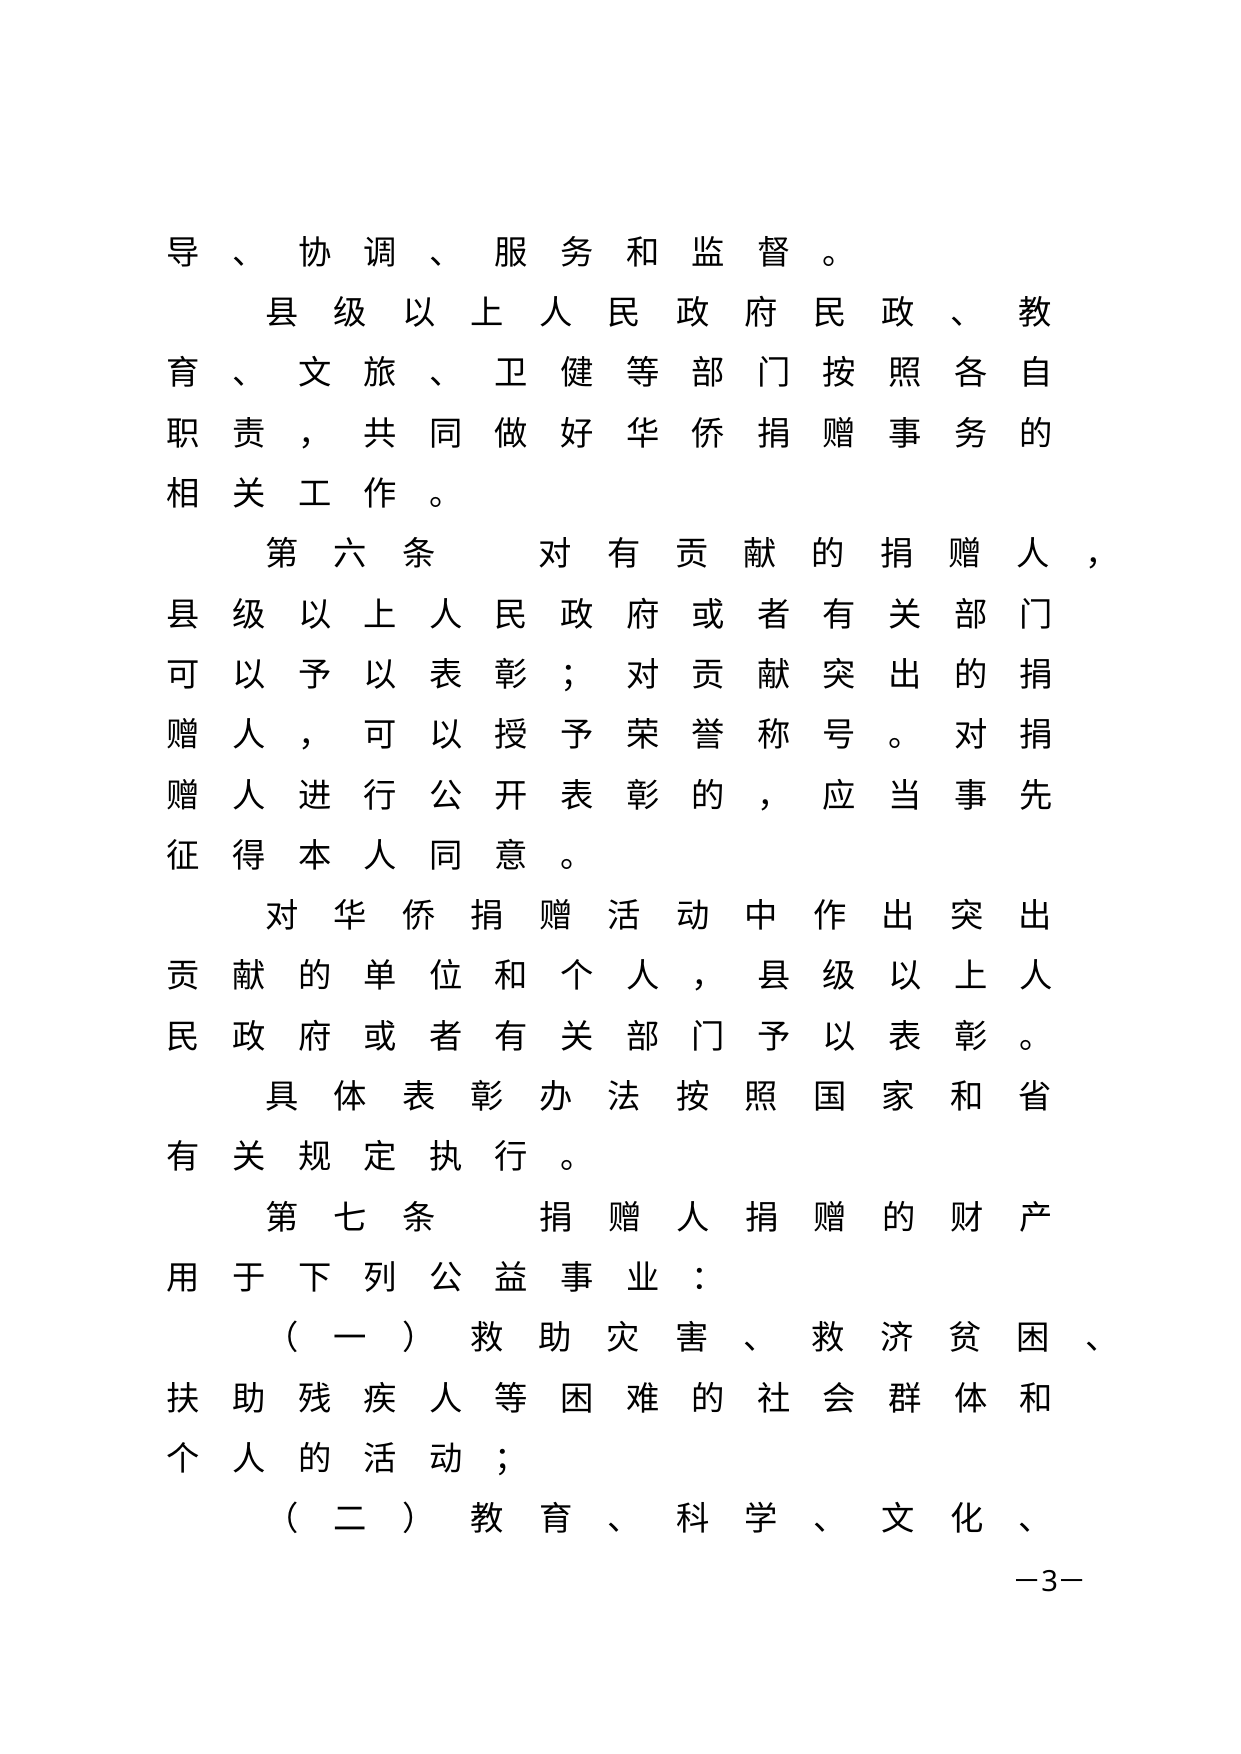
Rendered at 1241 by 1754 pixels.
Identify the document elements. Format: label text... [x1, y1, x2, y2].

text 县级以上人民政府民政、教育、文旅、卫健等部门按照各自职责，共同做好华侨捐赠事务的相关工作。 [167, 280, 1085, 521]
text （一）救助灾害、救济贫困、扶助残疾人等困难的社会群体和个人的活动； [167, 1305, 1085, 1486]
text （二）教育、科学、文化、卫生、体育事业； [167, 1486, 1085, 1546]
text 第五条 县级以上人民政府侨务部门负责华侨捐赠事务的指导、协调、服务和监督。 [167, 219, 1085, 280]
text 第七条 捐赠人捐赠的财产用于下列公益事业： [167, 1184, 1085, 1305]
text 对华侨捐赠活动中作出突出贡献的单位和个人，县级以上人民政府或者有关部门予以表彰。 [167, 883, 1085, 1064]
text 第六条 对有贡献的捐赠人，县级以上人民政府或者有关部门可以予以表彰；对贡献突出的捐赠人，可以授予荣誉称号。对捐赠人进行公开表彰的，应当事先征得本人同意。 [167, 521, 1085, 883]
text 具体表彰办法按照国家和省有关规定执行。 [167, 1064, 1085, 1184]
